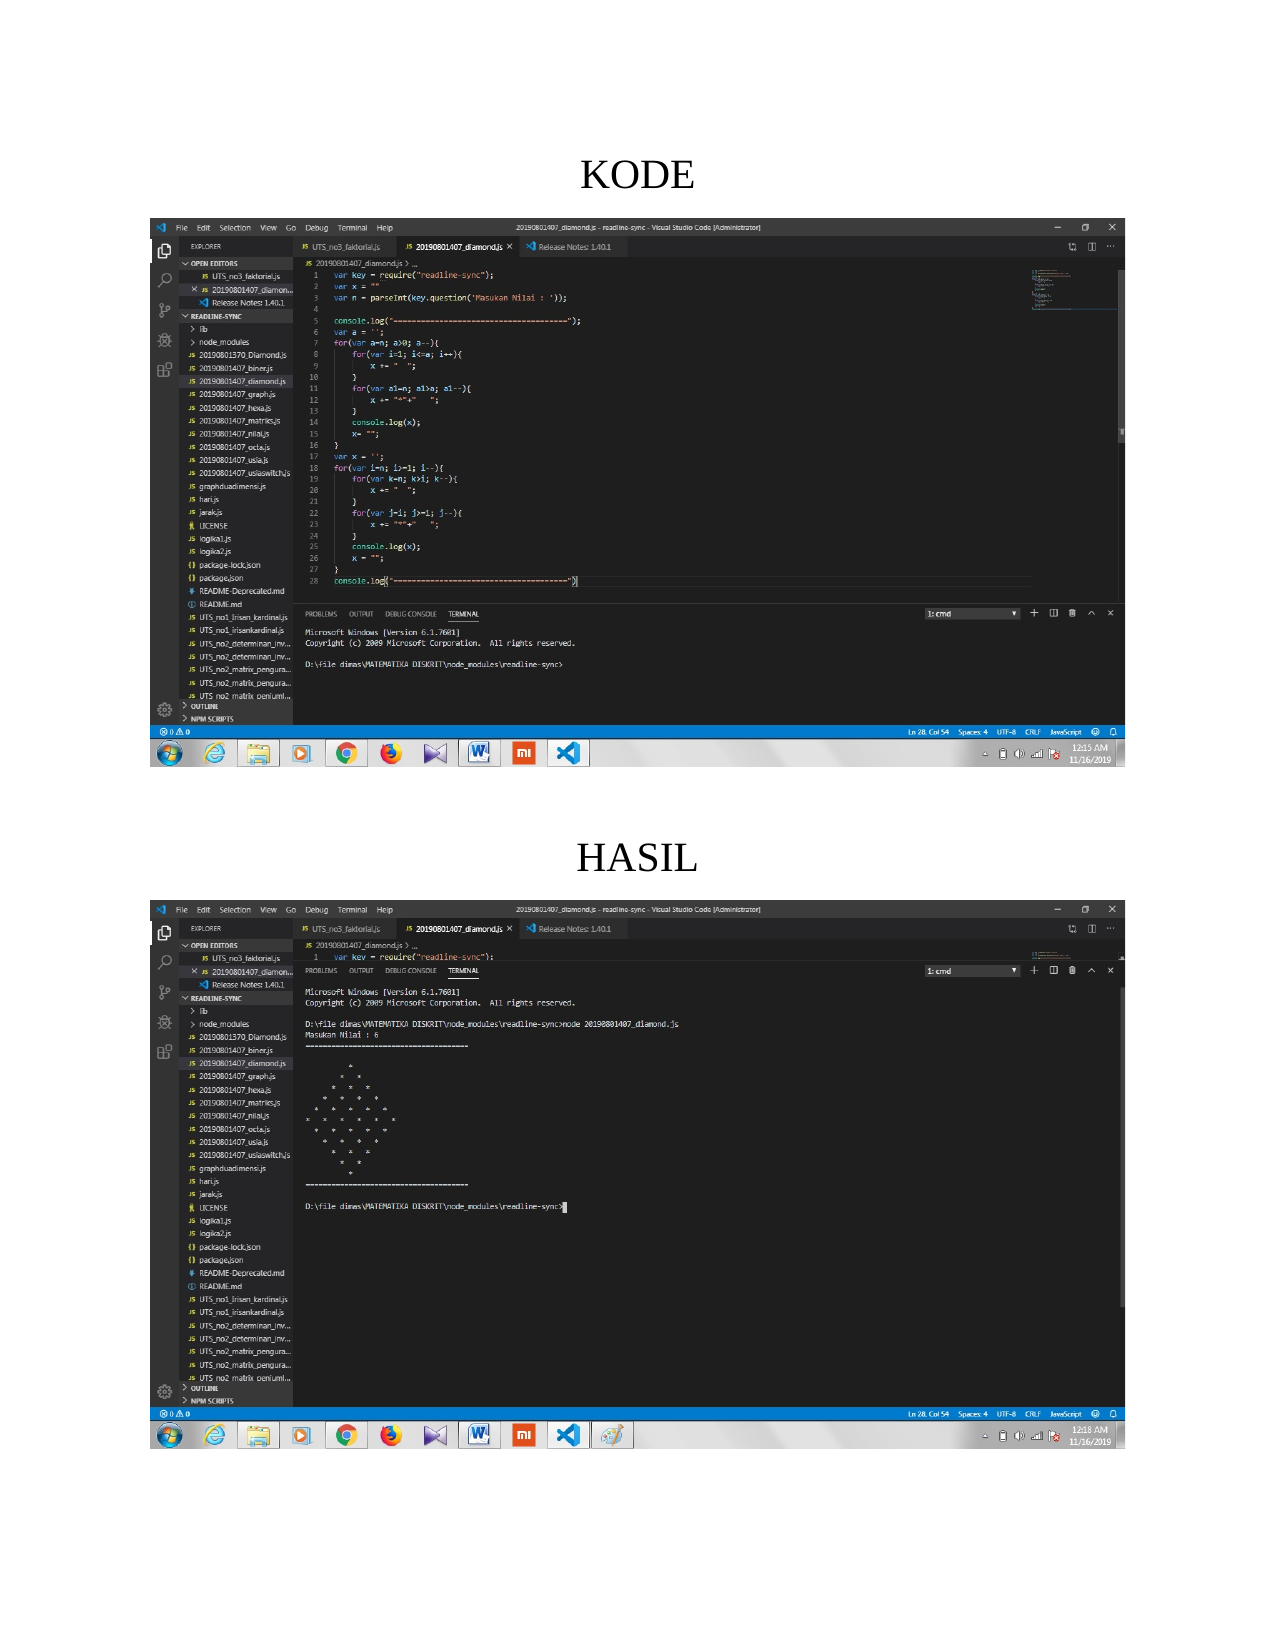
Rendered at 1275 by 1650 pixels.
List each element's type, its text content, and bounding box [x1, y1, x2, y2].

picture [150, 218, 1125, 767]
text HASIL [150, 832, 1125, 880]
text KODE [150, 150, 1125, 198]
picture [150, 900, 1125, 1449]
